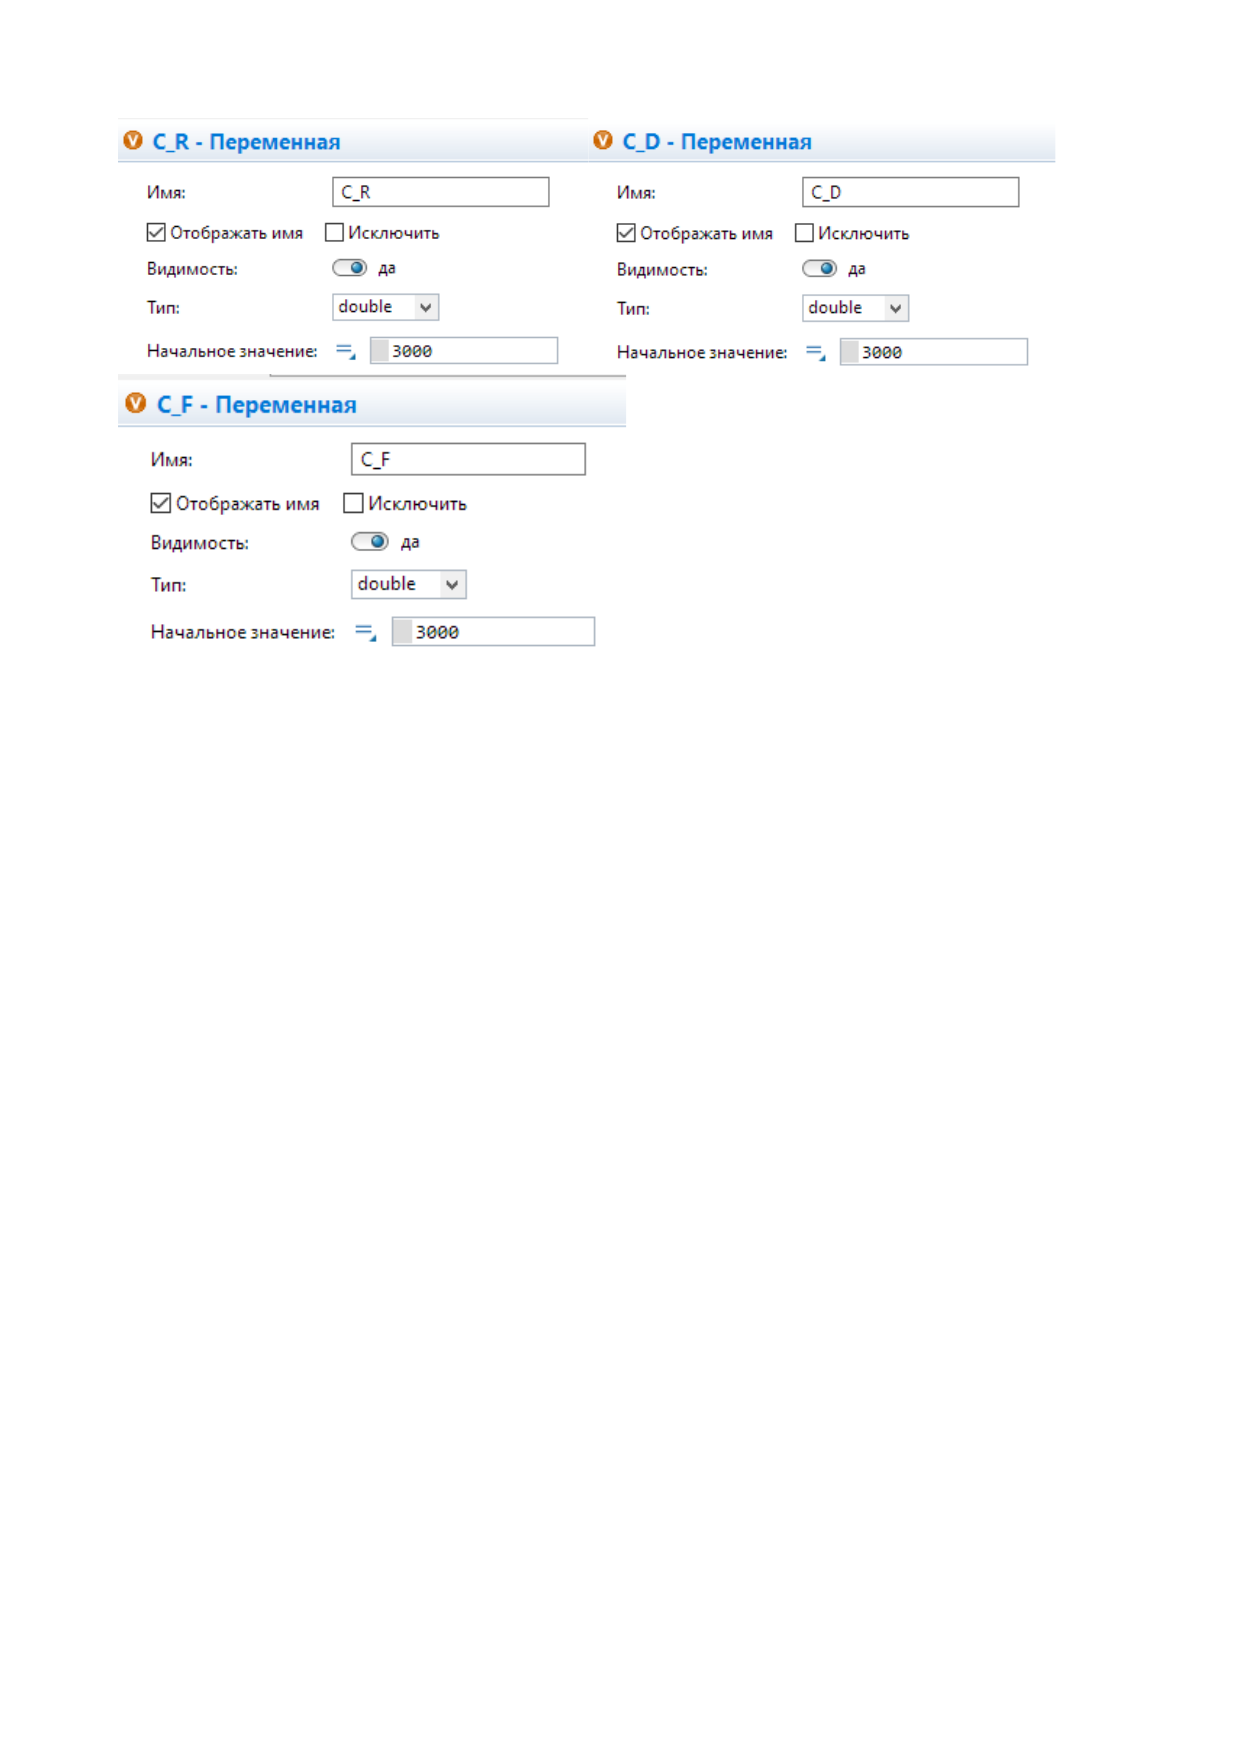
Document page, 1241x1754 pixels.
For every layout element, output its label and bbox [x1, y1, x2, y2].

picture [118, 118, 1056, 373]
picture [118, 374, 627, 656]
